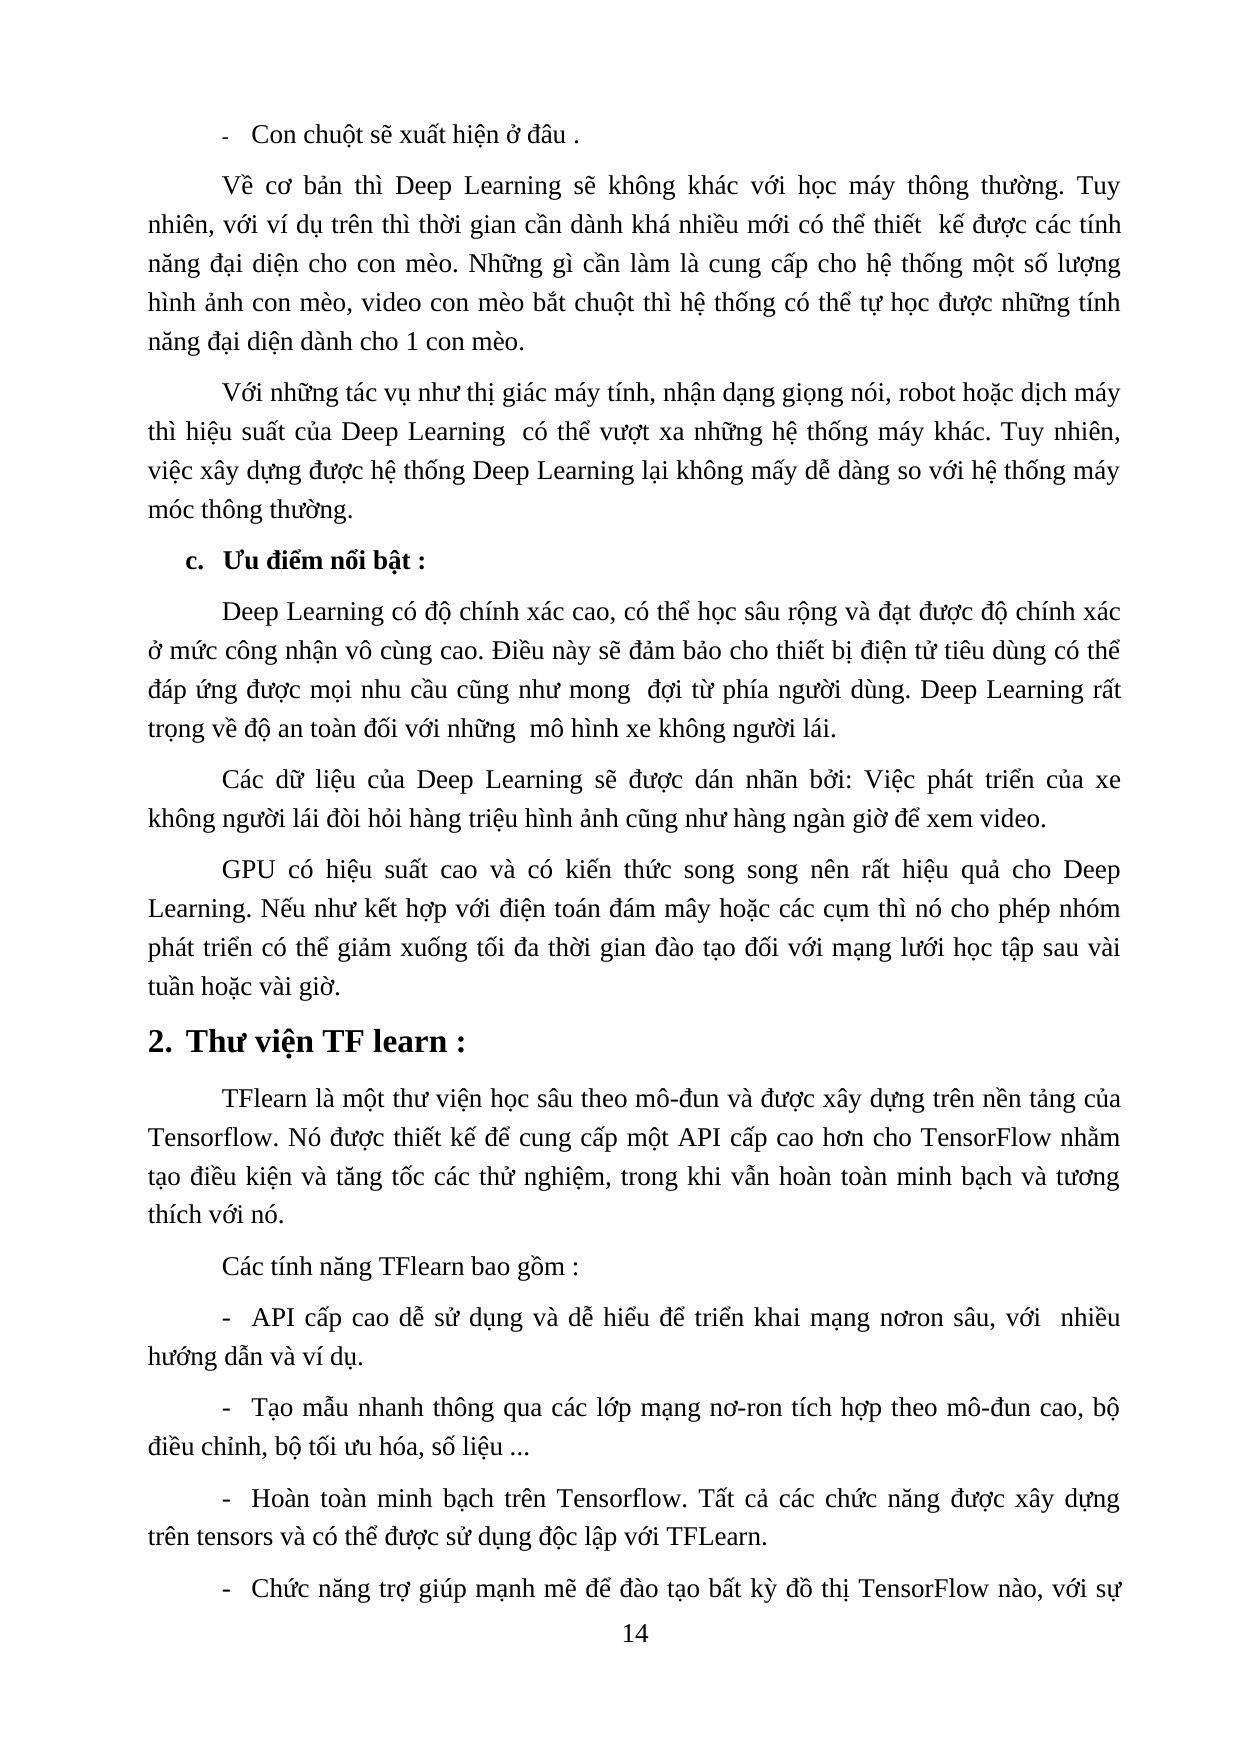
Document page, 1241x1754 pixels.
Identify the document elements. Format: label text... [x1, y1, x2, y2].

list Con chuột sẽ xuất hiện ở đâu . [148, 118, 1122, 149]
text Với những tác vụ như thị giác máy tính, nhận dạng giọng nói, robot hoặc dịch máy thì hiệu suất của Deep Learning có thể vượt xa những hệ thống máy khác. Tuy nhiên, việc xây dựng được hệ thống Deep Learning lại không mấy dễ dàng so với hệ thống máy móc thông thường. [148, 376, 1122, 524]
text Deep Learning có độ chính xác cao, có thể học sâu rộng và đạt được độ chính xác ở mức công nhận vô cùng cao. Điều này sẽ đảm bảo cho thiết bị điện tử tiêu dùng có thể đáp ứng được mọi nhu cầu cũng như mong đợi từ phía người dùng. Deep Learning rất trọng về độ an toàn đối với những mô hình xe không người lái. [148, 596, 1122, 743]
text GPU có hiệu suất cao và có kiến thức song song nên rất hiệu quả cho Deep Learning. Nếu như kết hợp với điện toán đám mây hoặc các cụm thì nó cho phép nhóm phát triển có thể giảm xuống tối đa thời gian đào tạo đối với mạng lưới học tập sau vài tuần hoặc vài giờ. [148, 854, 1122, 1001]
text Về cơ bản thì Deep Learning sẽ không khác với học máy thông thường. Tuy nhiên, với ví dụ trên thì thời gian cần dành khá nhiều mới có thể thiết kế được các tính năng đại diện cho con mèo. Những gì cần làm là cung cấp cho hệ thống một số lượng hình ảnh con mèo, video con mèo bắt chuột thì hệ thống có thể tự học được những tính năng đại diện dành cho 1 con mèo. [148, 169, 1122, 356]
text Các tính năng TFlearn bao gồm : [148, 1250, 1122, 1281]
list Tạo mẫu nhanh thông qua các lớp mạng nơ-ron tích hợp theo mô-đun cao, bộ điều chỉnh, bộ tối ưu hóa, số liệu ... [148, 1391, 1122, 1461]
list API cấp cao dễ sử dụng và dễ hiểu để triển khai mạng nơron sâu, với nhiều hướng dẫn và ví dụ. [148, 1301, 1122, 1371]
list Ưu điểm nổi bật : [185, 544, 1122, 575]
text TFlearn là một thư viện học sâu theo mô-đun và được xây dựng trên nền tảng của Tensorflow. Nó được thiết kế để cung cấp một API cấp cao hơn cho TensorFlow nhằm tạo điều kiện và tăng tốc các thử nghiệm, trong khi vẫn hoàn toàn minh bạch và tương thích với nó. [148, 1082, 1122, 1230]
text Các dữ liệu của Deep Learning sẽ được dán nhãn bởi: Việc phát triển của xe không người lái đòi hỏi hàng triệu hình ảnh cũng như hàng ngàn giờ để xem video. [148, 763, 1122, 833]
list Thư viện TF learn : [148, 1022, 1122, 1060]
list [148, 1572, 1122, 1603]
list Hoàn toàn minh bạch trên Tensorflow. Tất cả các chức năng được xây dựng trên tensors và có thể được sử dụng độc lập với TFLearn. [148, 1482, 1122, 1552]
